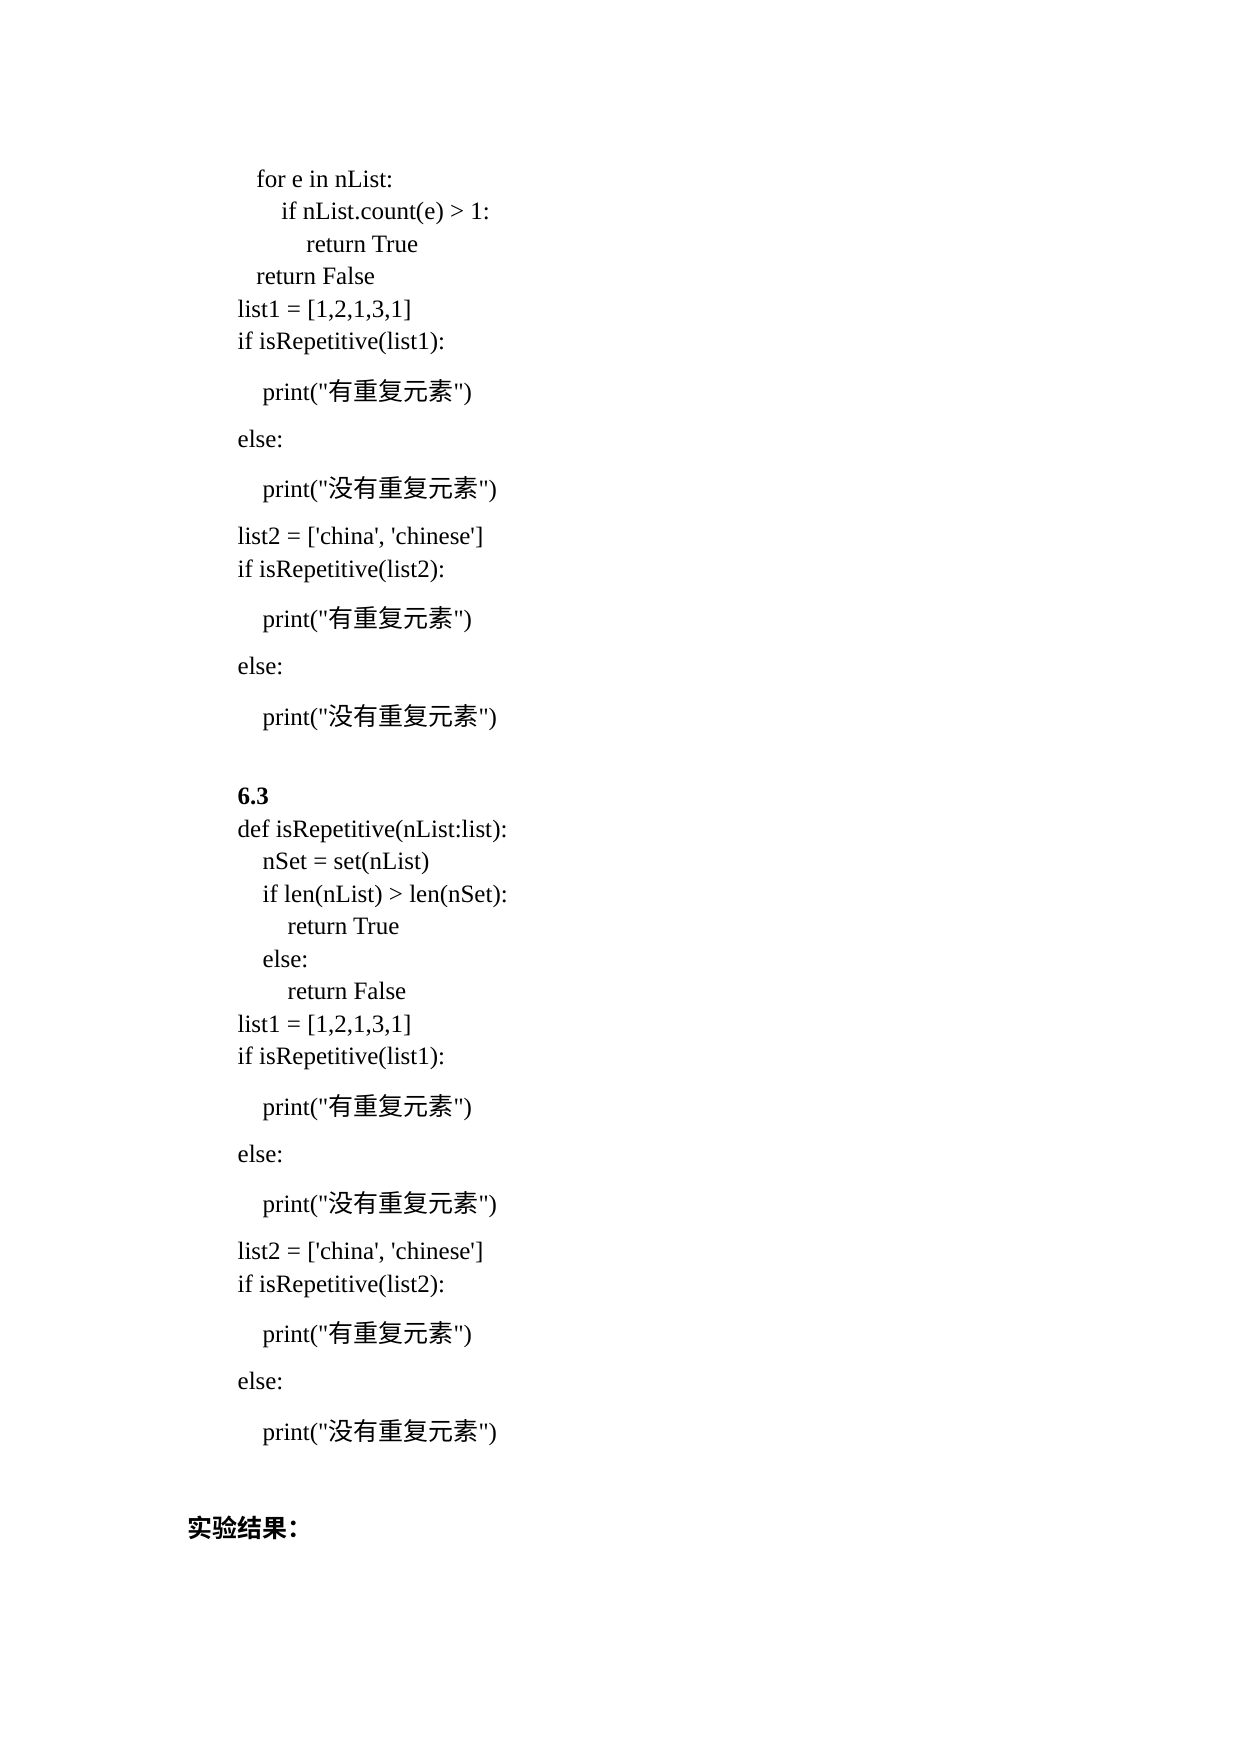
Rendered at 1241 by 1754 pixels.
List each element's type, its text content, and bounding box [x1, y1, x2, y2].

text return False [187, 974, 1053, 1007]
text if isRepetitive(list1): [187, 1039, 1053, 1072]
text print("有重复元素") [187, 357, 1053, 422]
text if isRepetitive(list2): [187, 1267, 1053, 1299]
text else: [187, 422, 1053, 454]
text for e in nList: [187, 162, 1053, 194]
text if len(nList) > len(nSet): [187, 877, 1053, 909]
text else: [187, 942, 1053, 974]
text print("有重复元素") [187, 1072, 1053, 1137]
text print("没有重复元素") [187, 1397, 1053, 1462]
text nSet = set(nList) [187, 844, 1053, 877]
text print("没有重复元素") [187, 1169, 1053, 1234]
text print("没有重复元素") [187, 682, 1053, 747]
text print("有重复元素") [187, 1299, 1053, 1364]
text return True [187, 227, 1053, 259]
text else: [187, 649, 1053, 682]
text return False [187, 259, 1053, 292]
text return True [187, 909, 1053, 942]
text list1 = [1,2,1,3,1] [187, 292, 1053, 324]
text if nList.count(e) > 1: [187, 194, 1053, 227]
text 6.3 [187, 779, 1053, 812]
text if isRepetitive(list1): [187, 324, 1053, 357]
text else: [187, 1137, 1053, 1169]
text list1 = [1,2,1,3,1] [187, 1007, 1053, 1039]
text else: [187, 1364, 1053, 1397]
text if isRepetitive(list2): [187, 552, 1053, 584]
text def isRepetitive(nList:list): [187, 812, 1053, 844]
text print("没有重复元素") [187, 454, 1053, 519]
text 实验结果： [187, 1494, 1053, 1559]
text print("有重复元素") [187, 584, 1053, 649]
text list2 = ['china', 'chinese'] [187, 1234, 1053, 1267]
text list2 = ['china', 'chinese'] [187, 519, 1053, 552]
